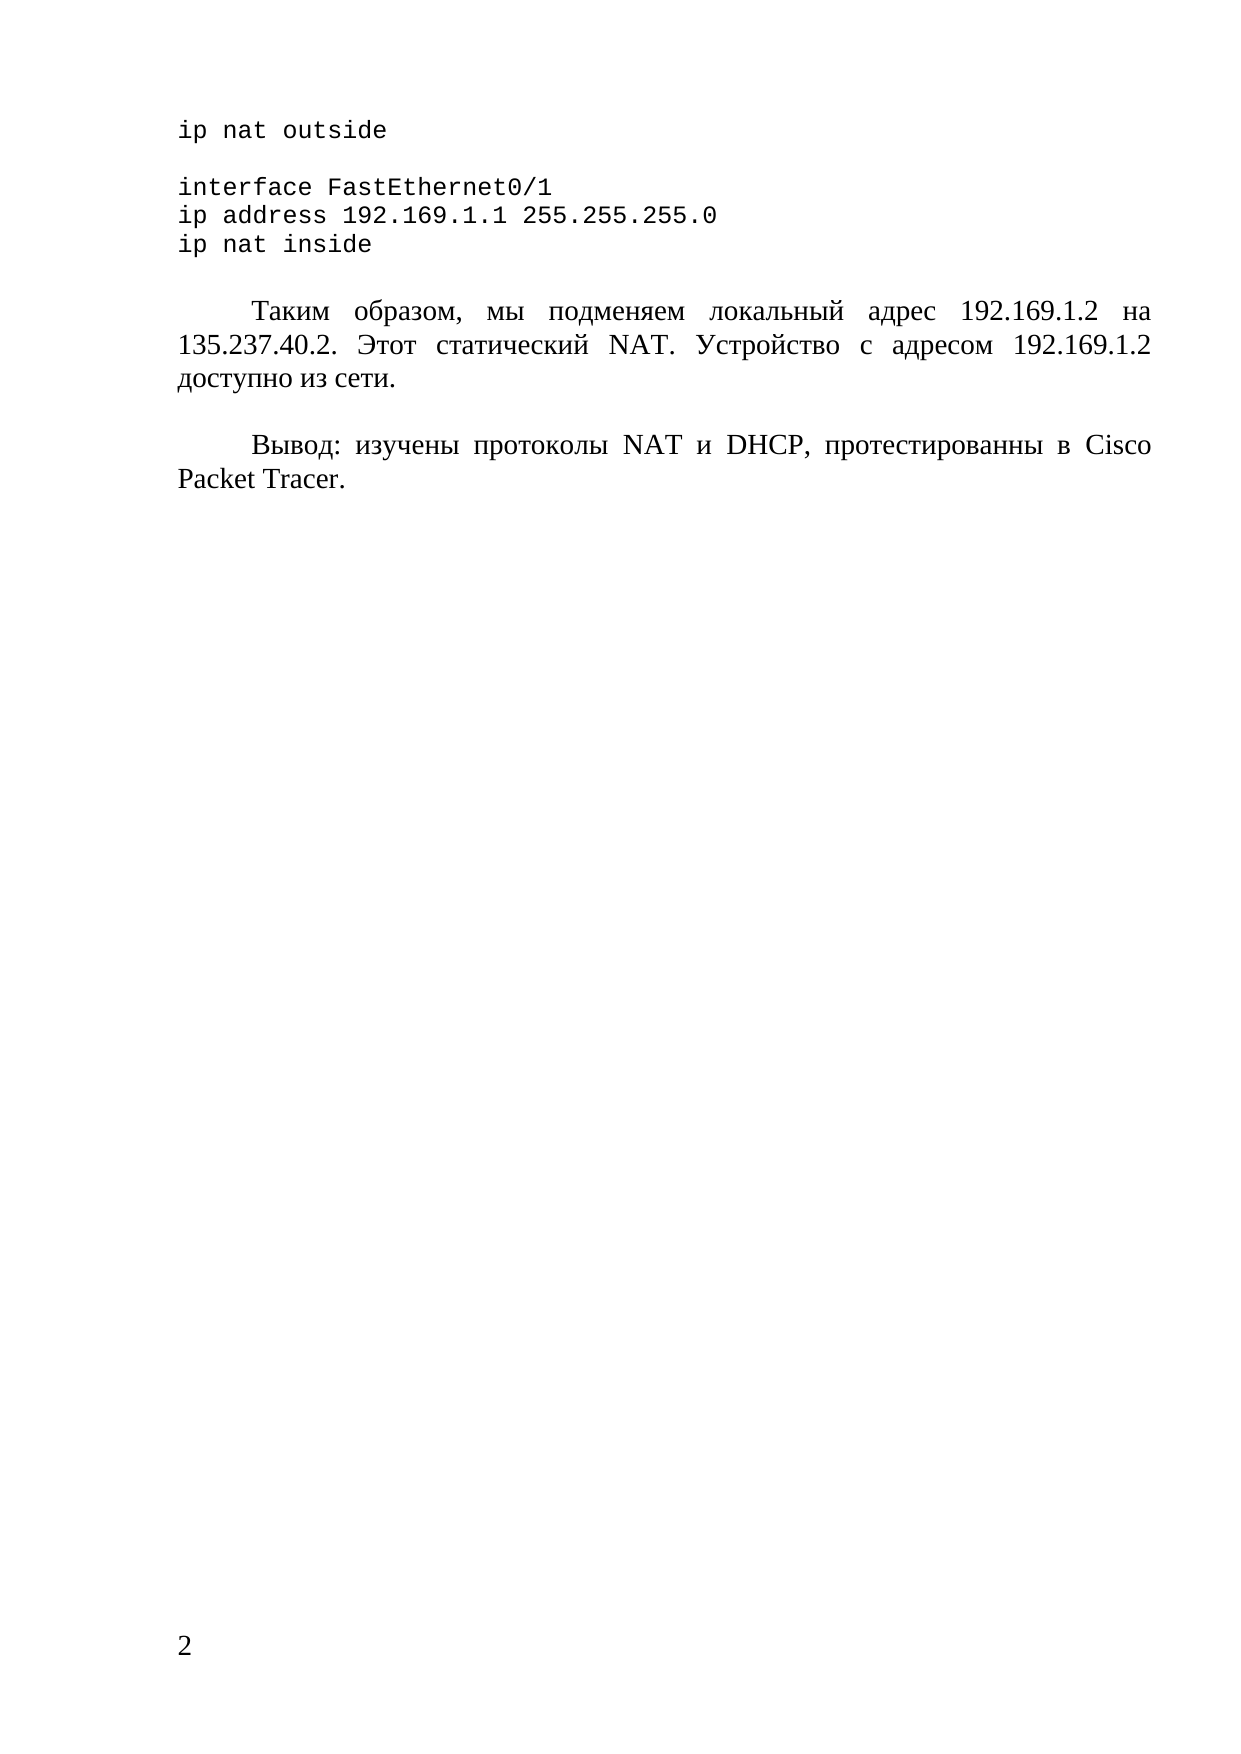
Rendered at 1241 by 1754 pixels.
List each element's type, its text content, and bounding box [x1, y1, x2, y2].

text ip address 192.169.1.1 255.255.255.0 [177, 203, 1152, 231]
text Таким образом, мы подменяем локальный адрес 192.169.1.2 на 135.237.40.2. Этот статический NAT. Устройство с адресом 192.169.1.2 доступно из сети. [177, 293, 1152, 394]
text ip nat outside [177, 118, 1152, 146]
text ip nat inside [177, 231, 1152, 260]
text interface FastEthernet0/1 [177, 175, 1152, 203]
text Вывод: изучены протоколы NAT и DHCP, протестированны в Cisco Packet Tracer. [177, 427, 1152, 494]
